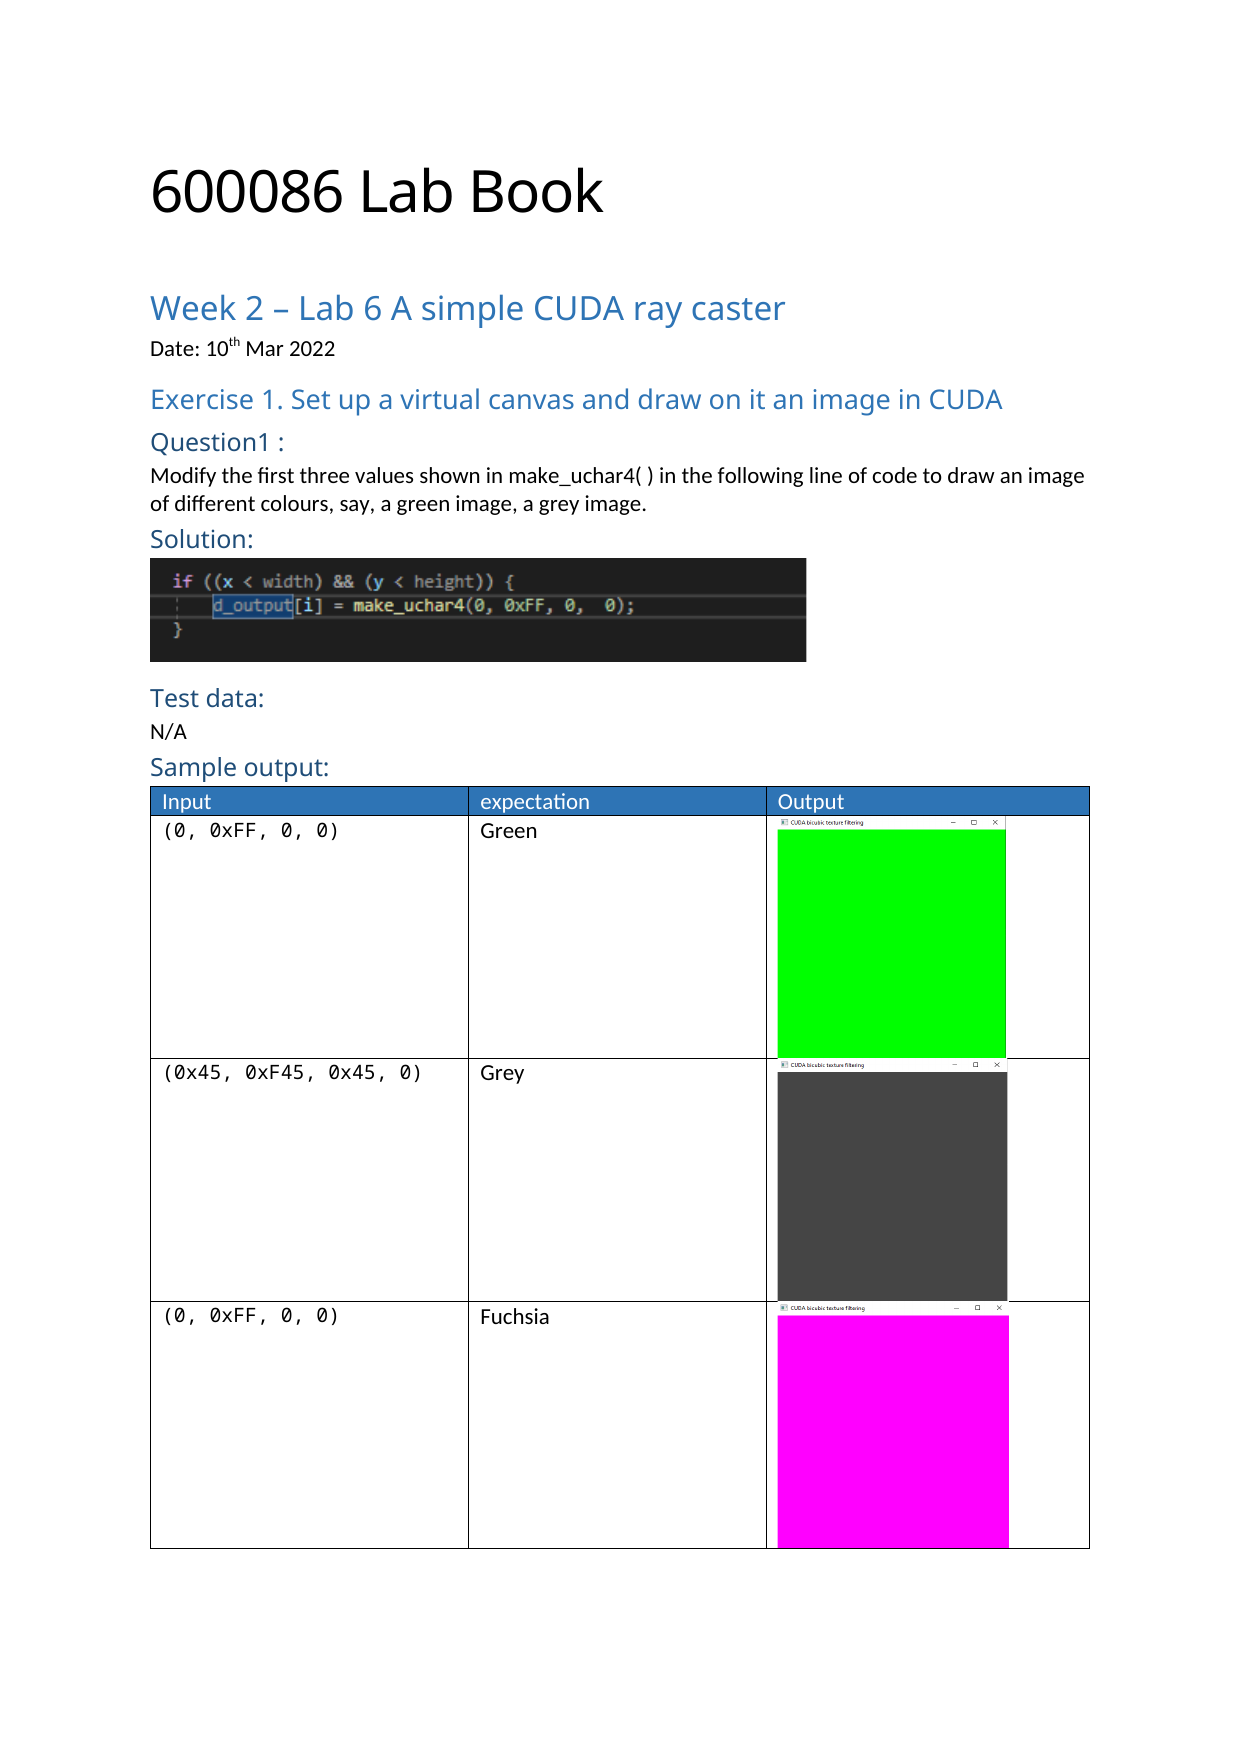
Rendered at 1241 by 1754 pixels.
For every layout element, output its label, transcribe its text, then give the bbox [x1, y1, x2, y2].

text Modify the first three values shown in make_uchar4( ) in the following line of code to draw an image of different colours, say, a green image, a grey image. [150, 461, 1090, 517]
subtitle Test data: [150, 680, 1090, 714]
subtitle Week 2 – Lab 6 A simple CUDA ray caster [150, 285, 1090, 330]
title 600086 Lab Book [150, 150, 1090, 229]
table_cell [1009, 1302, 1089, 1548]
table_cell (0, 0xFF, 0, 0) [151, 1302, 468, 1548]
text Date: 10th Mar 2022 [150, 334, 1090, 362]
subtitle Sample output: [150, 749, 1090, 783]
table_cell Fuchsia [469, 1302, 766, 1548]
table_cell [1006, 816, 1089, 1057]
table_header Input [151, 787, 468, 815]
table_cell [767, 1302, 777, 1548]
table_cell Grey [469, 1059, 766, 1301]
picture [777, 816, 1009, 1548]
subtitle Question1 : [150, 424, 1090, 458]
table_cell [1008, 1059, 1089, 1301]
table_header Output [767, 787, 1089, 815]
table_cell (0, 0xFF, 0, 0) [151, 816, 468, 1057]
subtitle Solution: [150, 521, 1090, 556]
table_cell [767, 816, 777, 1057]
table_cell [767, 1059, 777, 1301]
subtitle Exercise 1. Set up a virtual canvas and draw on it an image in CUDA [150, 381, 1090, 417]
text N/A [150, 717, 1090, 745]
table_cell Green [469, 816, 766, 1057]
picture [150, 558, 807, 662]
table_cell (0x45, 0xF45, 0x45, 0) [151, 1059, 468, 1301]
table_header expectation [469, 787, 766, 815]
